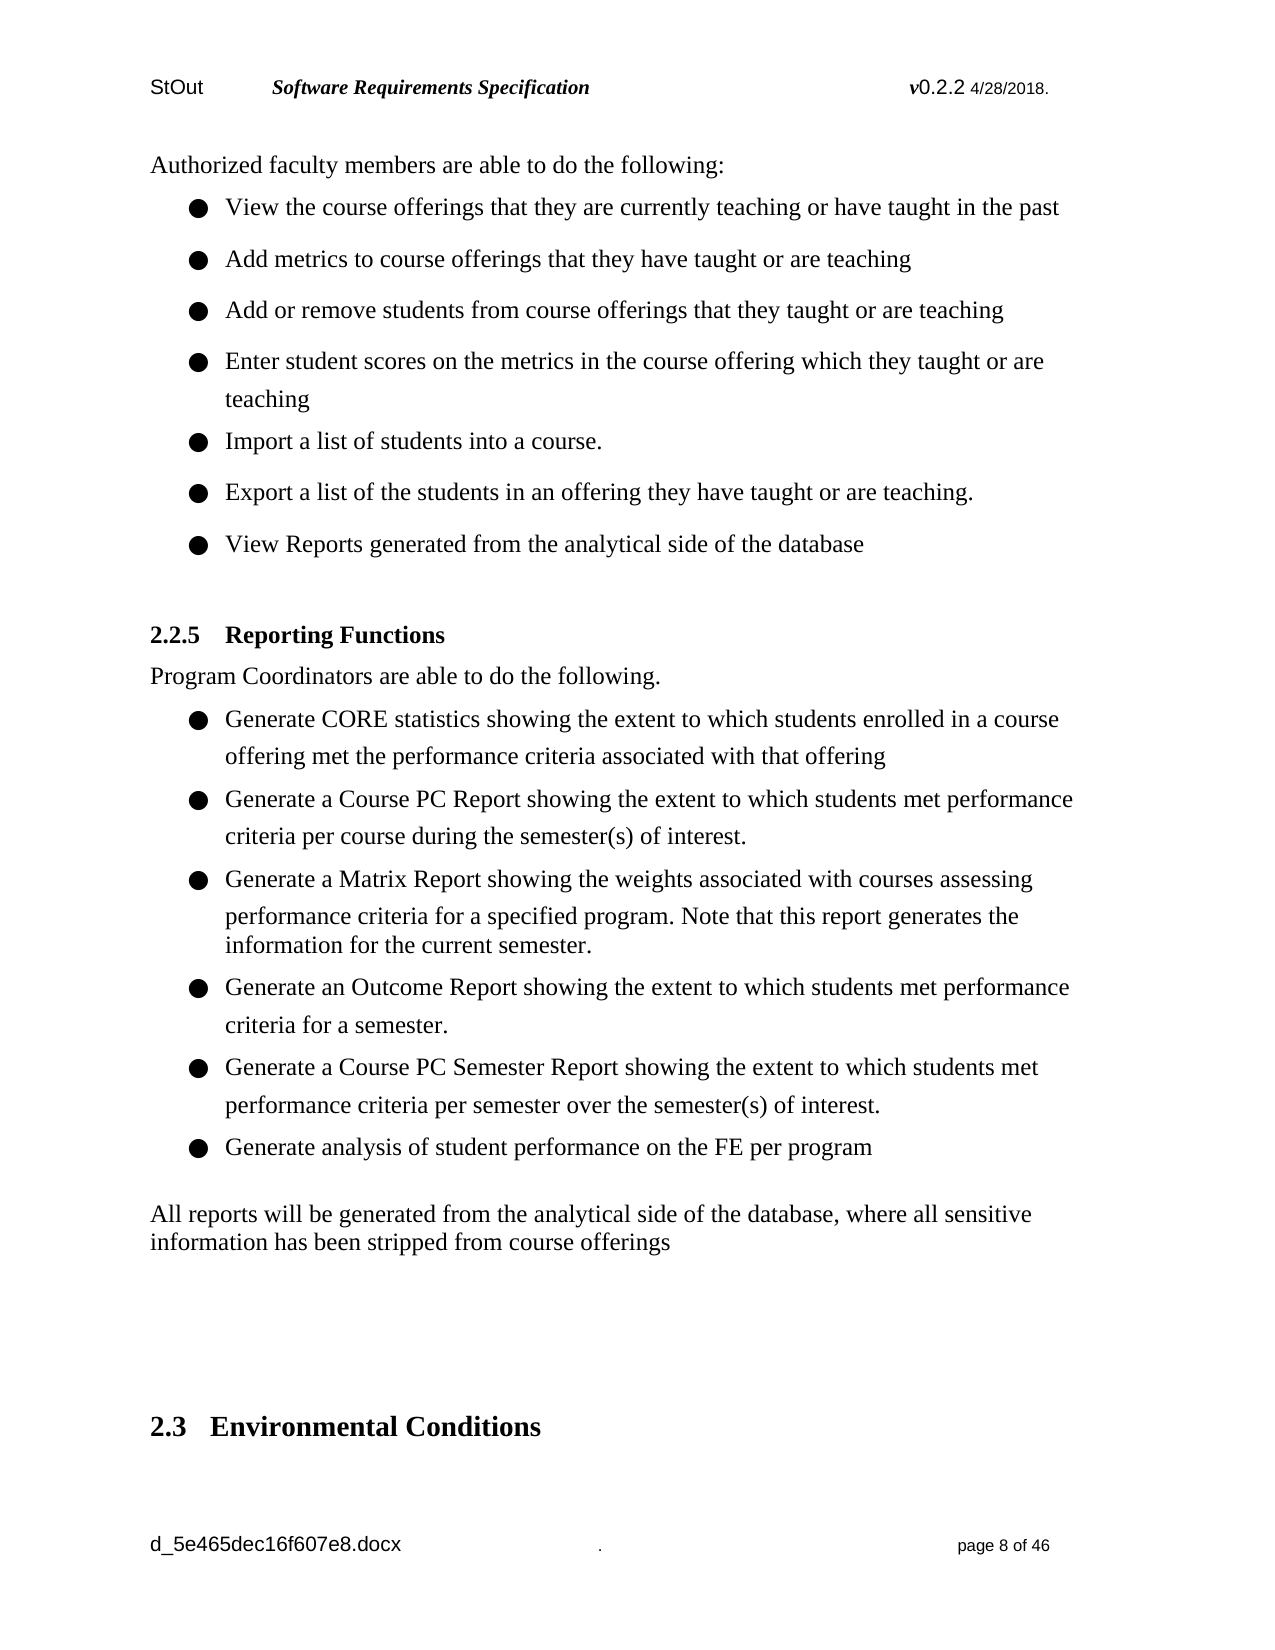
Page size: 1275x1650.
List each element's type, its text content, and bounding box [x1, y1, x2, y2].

subtitle Reporting Functions [150, 620, 1125, 649]
list Import a list of students into a course. [187, 412, 1125, 464]
subtitle Environmental Conditions [150, 1409, 1125, 1442]
list Generate a Course PC Report showing the extent to which students met performance criteria per course during the semester(s) of interest. [187, 770, 1125, 850]
list Enter student scores on the metrics in the course offering which they taught or are teaching [187, 332, 1125, 412]
text Program Coordinators are able to do the following. [150, 661, 1125, 690]
list Generate CORE statistics showing the extent to which students enrolled in a course offering met the performance criteria associated with that offering [187, 690, 1125, 770]
list Generate analysis of student performance on the FE per program [187, 1119, 1125, 1170]
list View the course offerings that they are currently teaching or have taught in the past [187, 179, 1125, 230]
list Add metrics to course offerings that they have taught or are teaching [187, 230, 1125, 281]
text Authorized faculty members are able to do the following: [150, 150, 1125, 179]
list View Reports generated from the analytical side of the database [187, 515, 1125, 566]
list Generate a Course PC Semester Report showing the extent to which students met performance criteria per semester over the semester(s) of interest. [187, 1039, 1125, 1119]
list Generate an Outcome Report showing the extent to which students met performance criteria for a semester. [187, 959, 1125, 1039]
list Generate a Matrix Report showing the weights associated with courses assessing performance criteria for a specified program. Note that this report generates the information for the current semester. [187, 850, 1125, 959]
list Add or remove students from course offerings that they taught or are teaching [187, 281, 1125, 332]
list Export a list of the students in an offering they have taught or are teaching. [187, 464, 1125, 515]
text All reports will be generated from the analytical side of the database, where all sensitive information has been stripped from course offerings [150, 1199, 1125, 1256]
